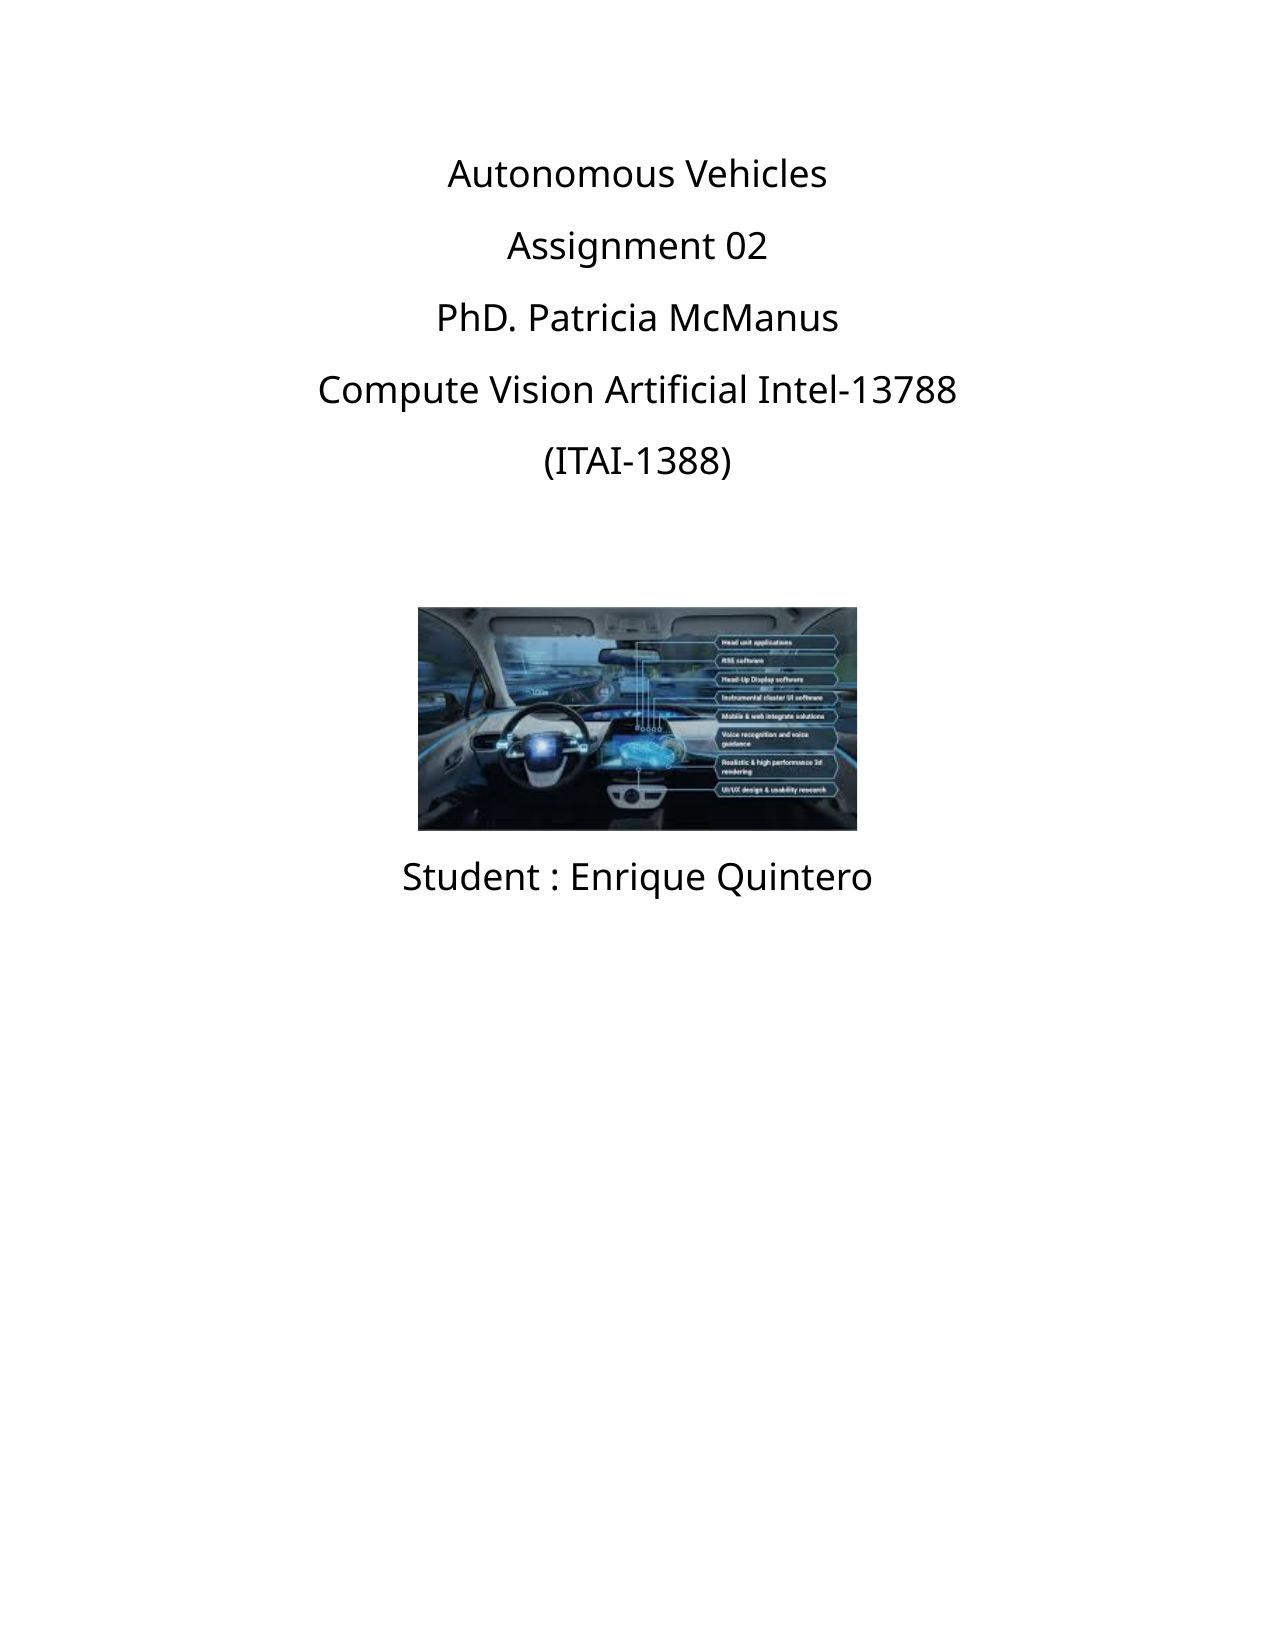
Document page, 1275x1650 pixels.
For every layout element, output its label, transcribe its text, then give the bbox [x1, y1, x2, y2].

text Student : Enrique Quintero [177, 850, 1098, 901]
text (ITAI-1388) [177, 435, 1098, 486]
text Autonomous Vehicles [177, 148, 1098, 199]
text Compute Vision Artificial Intel-13788 [177, 363, 1098, 414]
picture [418, 607, 858, 831]
text Assignment 02 [177, 219, 1098, 270]
text PhD. Patricia McManus [177, 291, 1098, 342]
